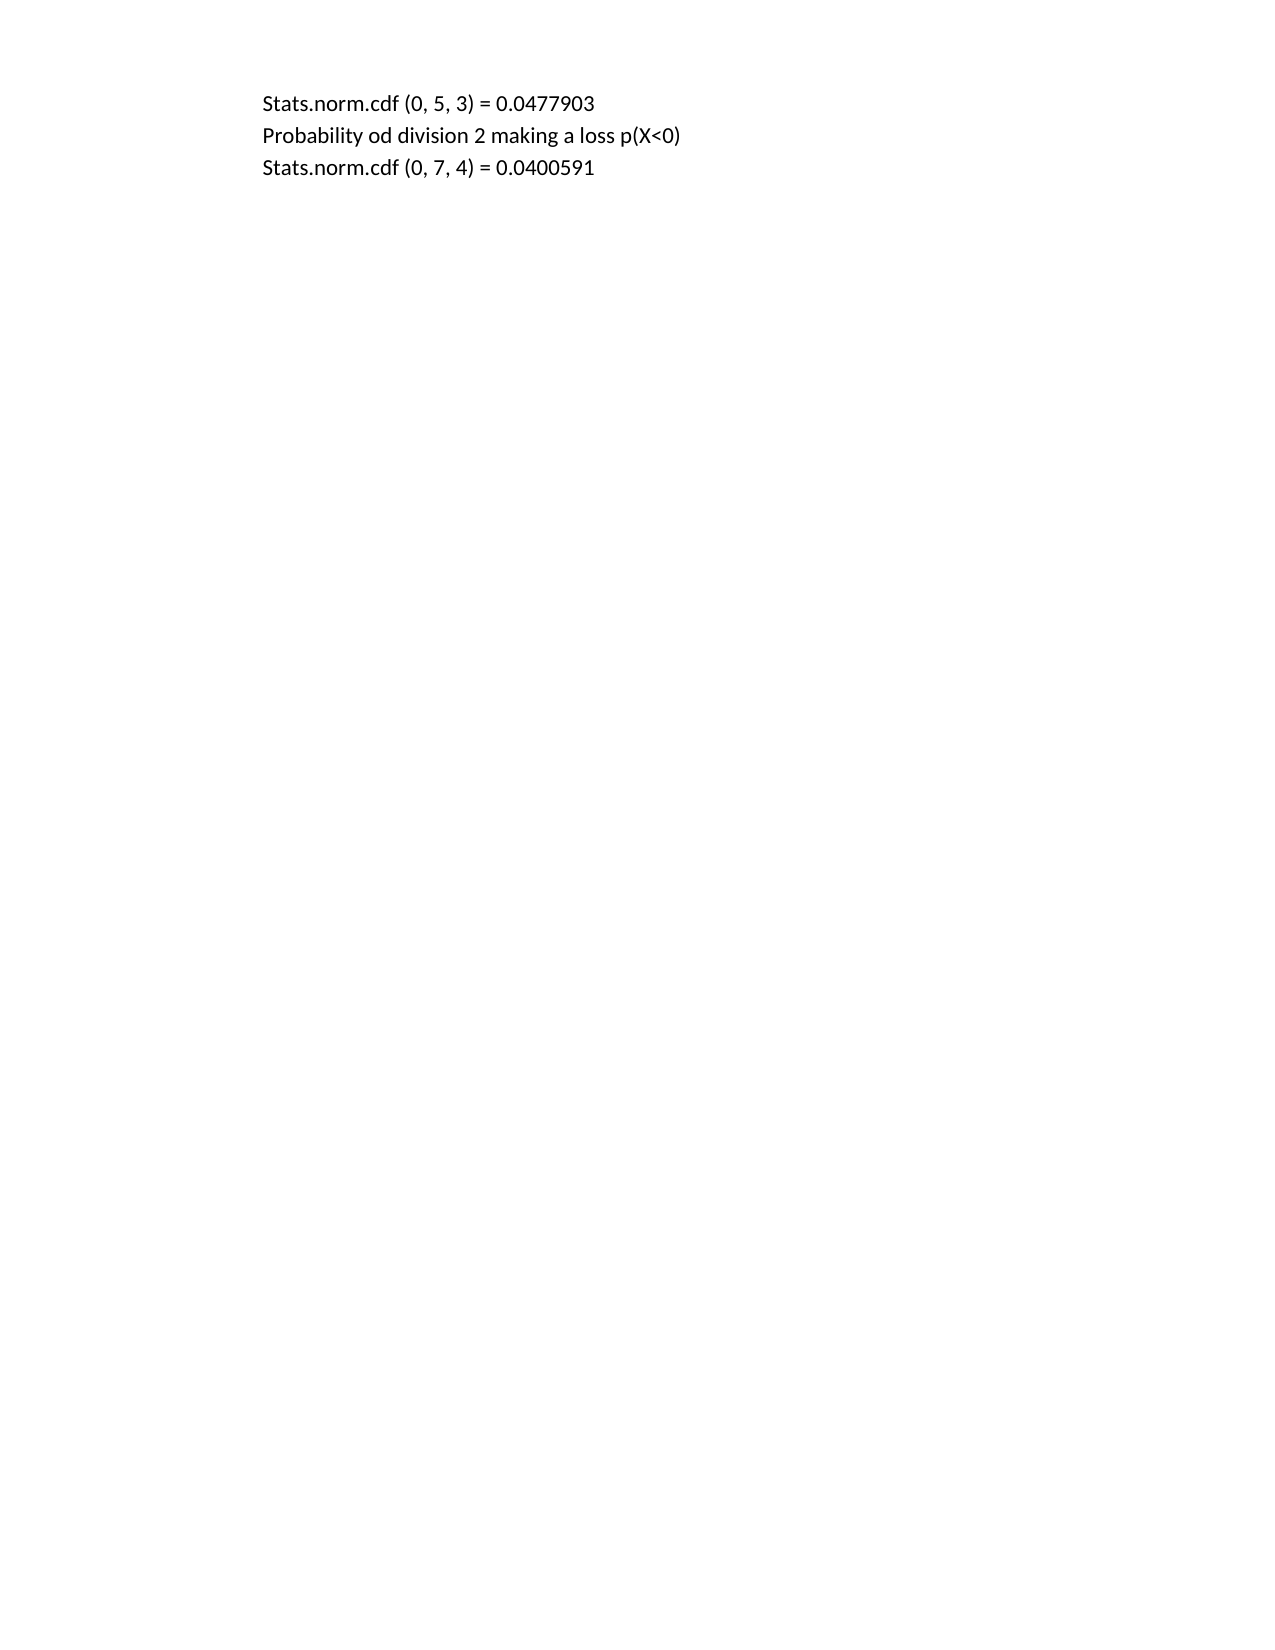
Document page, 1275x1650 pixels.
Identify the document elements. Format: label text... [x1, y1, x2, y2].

text Stats.norm.cdf (0, 7, 4) = 0.0400591 [262, 153, 1087, 181]
text Probability od division 2 making a loss p(X<0) [262, 121, 1087, 149]
text Stats.norm.cdf (0, 5, 3) = 0.0477903 [262, 89, 1087, 117]
